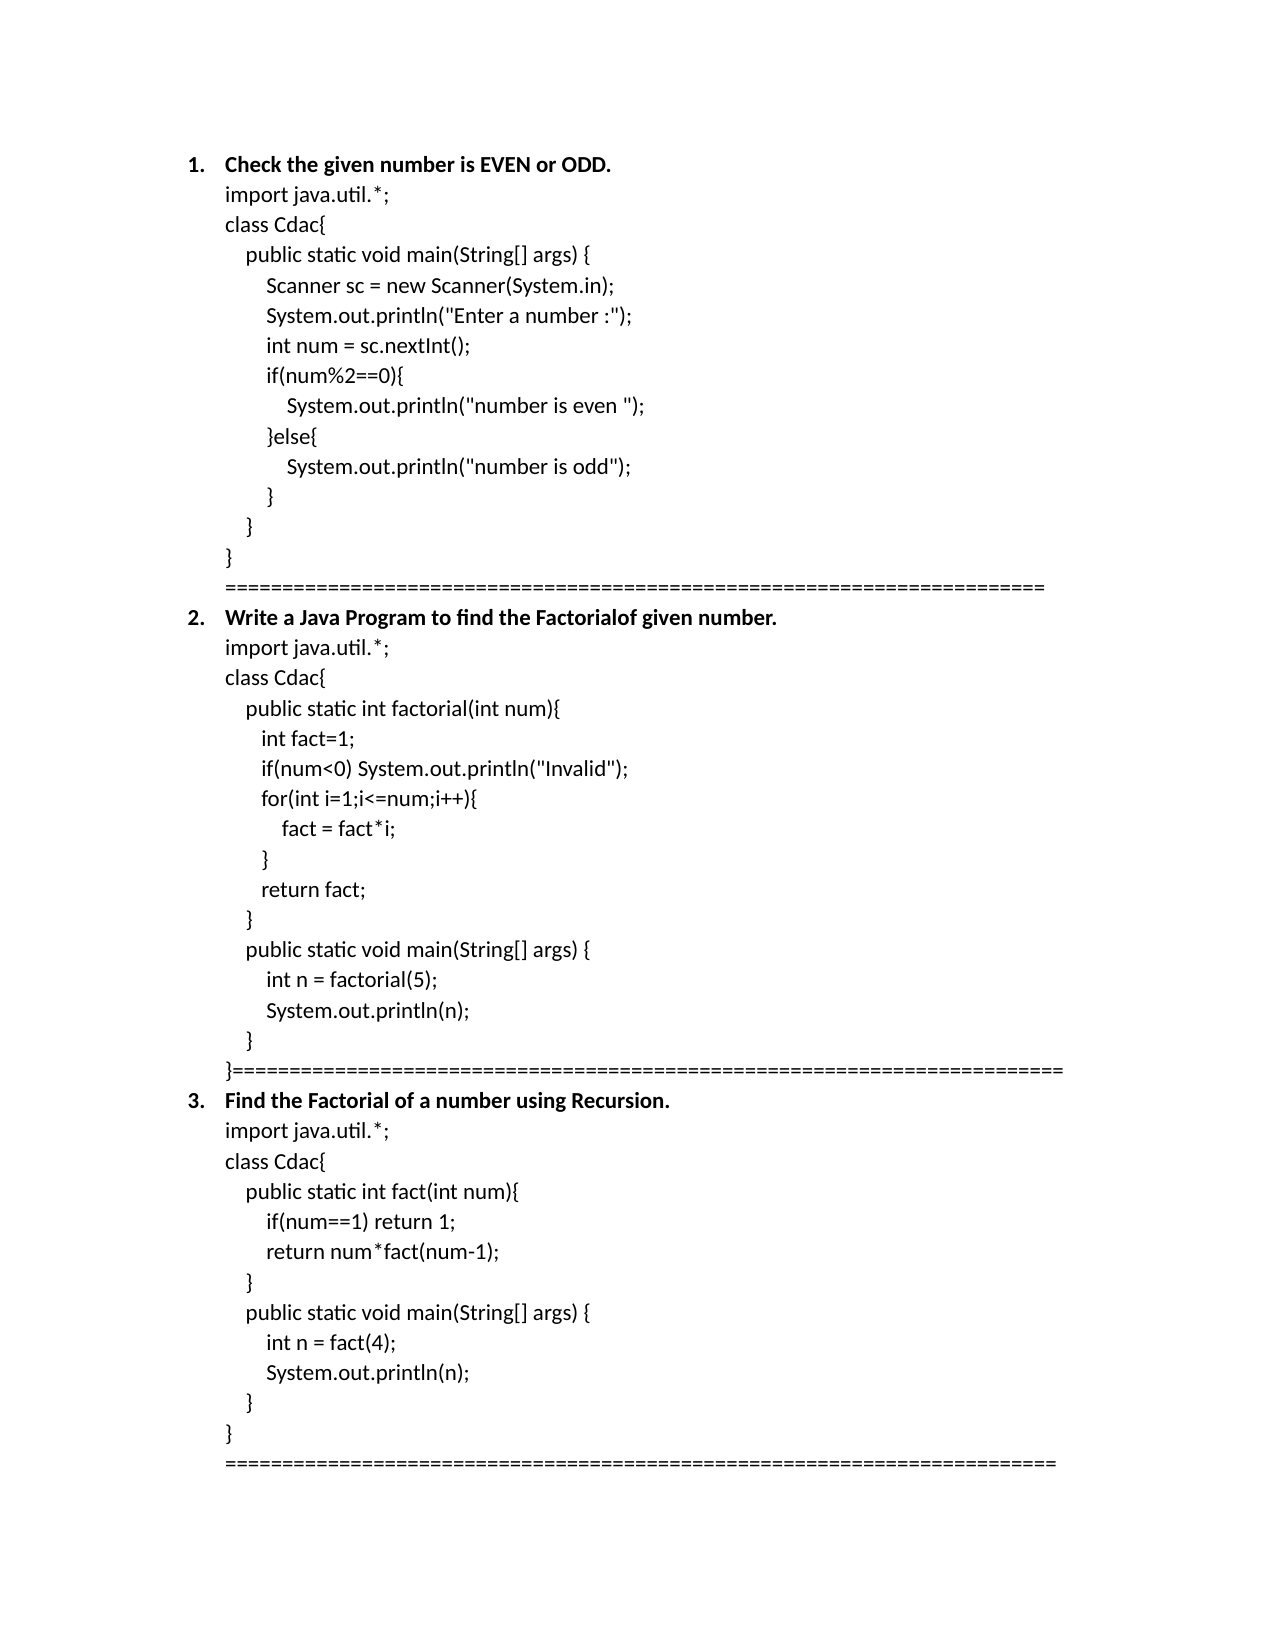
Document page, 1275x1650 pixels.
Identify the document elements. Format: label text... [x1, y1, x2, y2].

list Scanner sc = new Scanner(System.in); [225, 271, 1125, 299]
list class Cdac{ [225, 1147, 1125, 1175]
list import java.util.*; [225, 1117, 1125, 1145]
list class Cdac{ [225, 210, 1125, 238]
list fact = fact*i; [225, 814, 1125, 843]
list } [225, 543, 1125, 571]
list }else{ [225, 422, 1125, 450]
list int num = sc.nextInt(); [225, 331, 1125, 359]
list if(num<0) System.out.println("Invalid"); [225, 754, 1125, 782]
list Find the Factorial of a number using Recursion. [187, 1086, 1125, 1114]
list System.out.println(n); [225, 996, 1125, 1024]
list } [225, 1268, 1125, 1296]
list } [225, 482, 1125, 510]
list } [225, 1419, 1125, 1447]
list int fact=1; [225, 724, 1125, 752]
list ======================================================================== [225, 573, 1125, 601]
list }========================================================================= [225, 1056, 1125, 1084]
list System.out.println(n); [225, 1358, 1125, 1386]
list int n = factorial(5); [225, 966, 1125, 994]
list int n = fact(4); [225, 1328, 1125, 1356]
list public static void main(String[] args) { [225, 935, 1125, 963]
list if(num%2==0){ [225, 361, 1125, 389]
list } [225, 512, 1125, 541]
list import java.util.*; [225, 180, 1125, 208]
list public static int fact(int num){ [225, 1177, 1125, 1205]
list Write a Java Program to find the Factorialof given number. [187, 603, 1125, 631]
list for(int i=1;i<=num;i++){ [225, 784, 1125, 812]
list System.out.println("number is odd"); [225, 452, 1125, 480]
list ========================================================================= [225, 1449, 1125, 1477]
list } [225, 905, 1125, 933]
list class Cdac{ [225, 663, 1125, 692]
list System.out.println("Enter a number :"); [225, 301, 1125, 329]
list System.out.println("number is even "); [225, 392, 1125, 420]
list } [225, 1026, 1125, 1054]
list Check the given number is EVEN or ODD. [187, 150, 1125, 178]
list return fact; [225, 875, 1125, 903]
list public static void main(String[] args) { [225, 1298, 1125, 1326]
list } [225, 845, 1125, 873]
list public static void main(String[] args) { [225, 241, 1125, 269]
list } [225, 1388, 1125, 1417]
list public static int factorial(int num){ [225, 694, 1125, 722]
list import java.util.*; [225, 633, 1125, 661]
list return num*fact(num-1); [225, 1237, 1125, 1266]
list if(num==1) return 1; [225, 1207, 1125, 1235]
